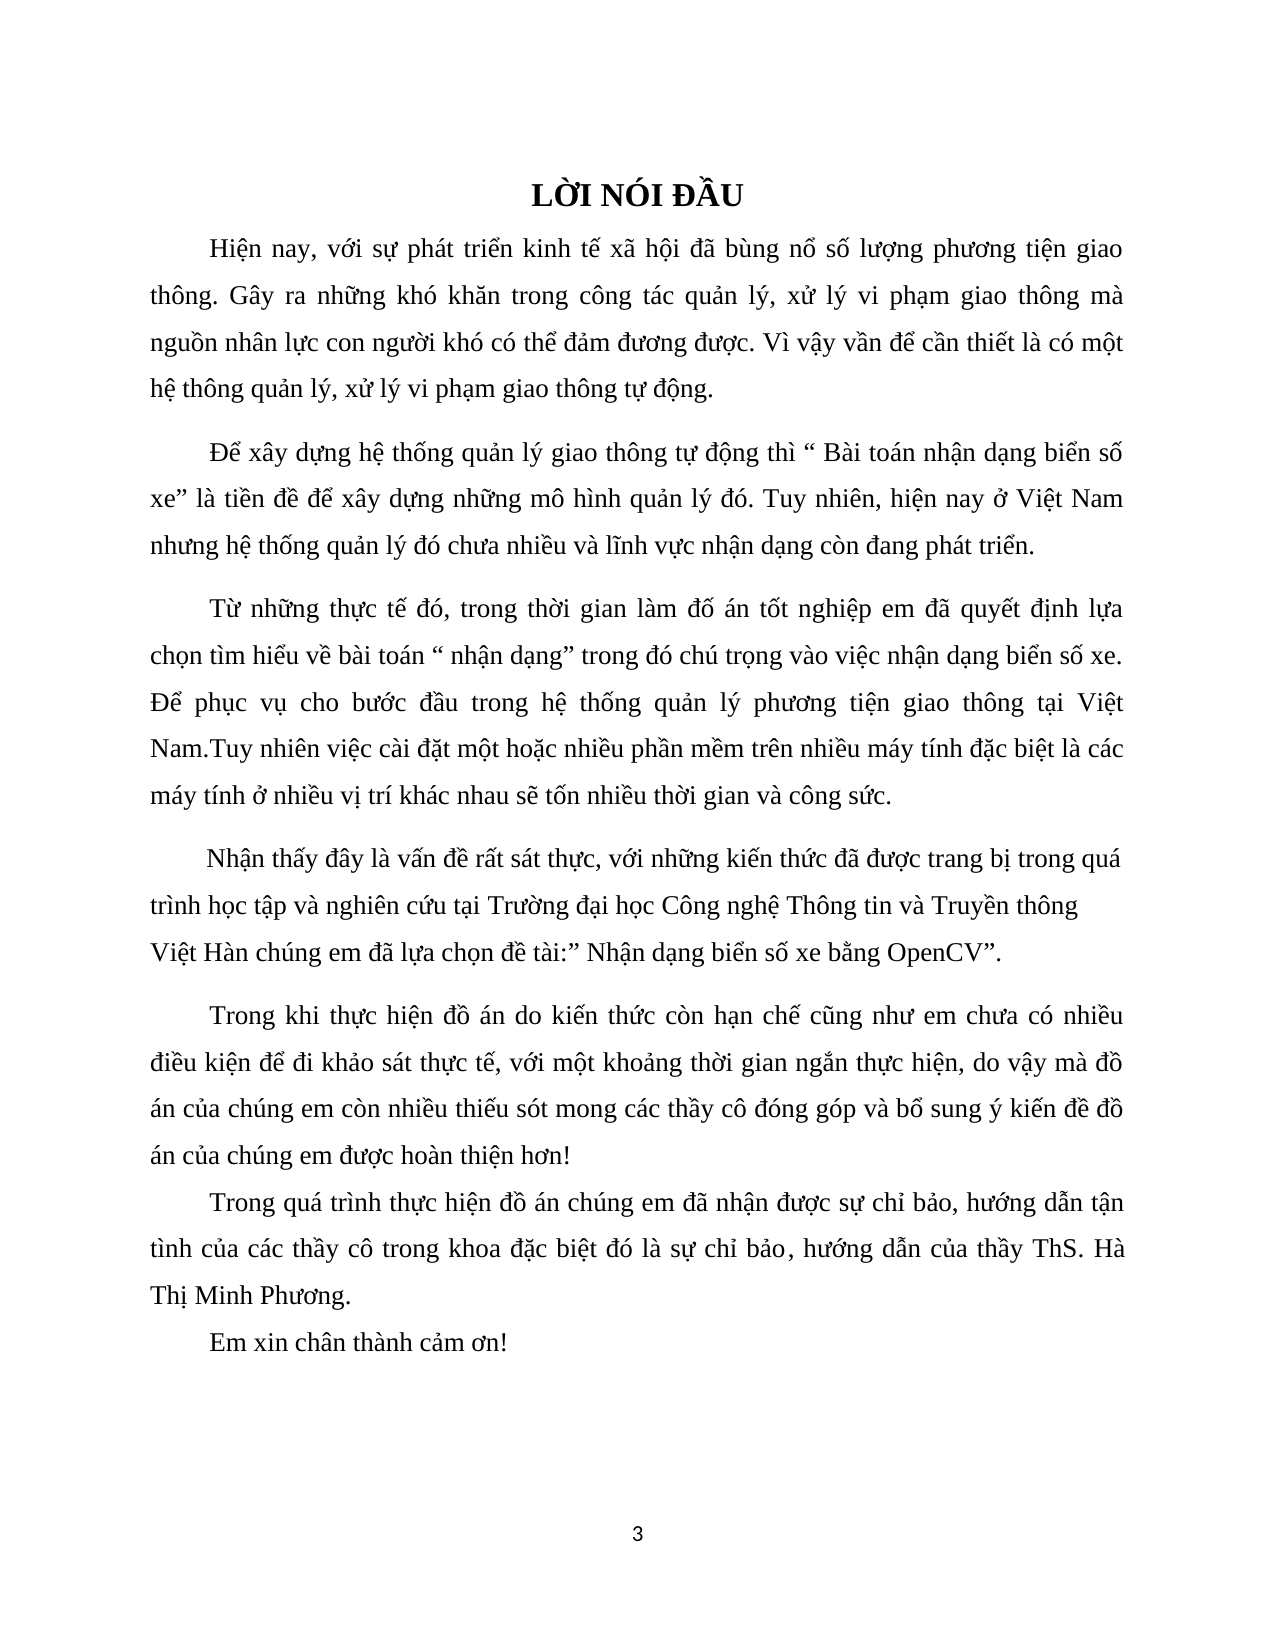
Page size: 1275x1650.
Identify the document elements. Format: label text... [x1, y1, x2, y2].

text Để xây dựng hệ thống quản lý giao thông tự động thì “ Bài toán nhận dạng biển số xe” là tiền đề để xây dựng những mô hình quản lý đó. Tuy nhiên, hiện nay ở Việt Nam nhưng hệ thống quản lý đó chưa nhiều và lĩnh vực nhận dạng còn đang phát triển. [150, 436, 1125, 560]
list Trong quá trình thực hiện đồ án chúng em đã nhận được sự chỉ bảo, hướng dẫn tận tình của các thầy cô trong khoa đặc biệt đó là sự chỉ bảo, hướng dẫn của thầy ThS. Hà Thị Minh Phương. [150, 1186, 1125, 1310]
subtitle LỜI NÓI ĐẦU [150, 175, 1125, 213]
list Trong khi thực hiện đồ án do kiến thức còn hạn chế cũng như em chưa có nhiều điều kiện để đi khảo sát thực tế, với một khoảng thời gian ngắn thực hiện, do vậy mà đồ án của chúng em còn nhiều thiếu sót mong các thầy cô đóng góp và bổ sung ý kiến đề đồ án của chúng em được hoàn thiện hơn! [150, 999, 1125, 1170]
text Hiện nay, với sự phát triển kinh tế xã hội đã bùng nổ số lượng phương tiện giao thông. Gây ra những khó khăn trong công tác quản lý, xử lý vi phạm giao thông mà nguồn nhân lực con người khó có thể đảm đương được. Vì vậy vần để cần thiết là có một hệ thông quản lý, xử lý vi phạm giao thông tự động. [150, 232, 1125, 404]
text Từ những thực tế đó, trong thời gian làm đố án tốt nghiệp em đã quyết định lựa chọn tìm hiểu về bài toán “ nhận dạng” trong đó chú trọng vào việc nhận dạng biển số xe. Để phục vụ cho bước đầu trong hệ thống quản lý phương tiện giao thông tại Việt Nam.Tuy nhiên việc cài đặt một hoặc nhiều phần mềm trên nhiều máy tính đặc biệt là các máy tính ở nhiều vị trí khác nhau sẽ tốn nhiều thời gian và công sức. [150, 592, 1125, 810]
list Em xin chân thành cảm ơn! [150, 1326, 1125, 1357]
text Nhận thấy đây là vấn đề rất sát thực, với những kiến thức đã được trang bị trong quá trình học tập và nghiên cứu tại Trường đại học Công nghệ Thông tin và Truyền thông Việt Hàn chúng em đã lựa chọn đề tài:” Nhận dạng biển số xe bằng OpenCV”. [150, 842, 1125, 967]
